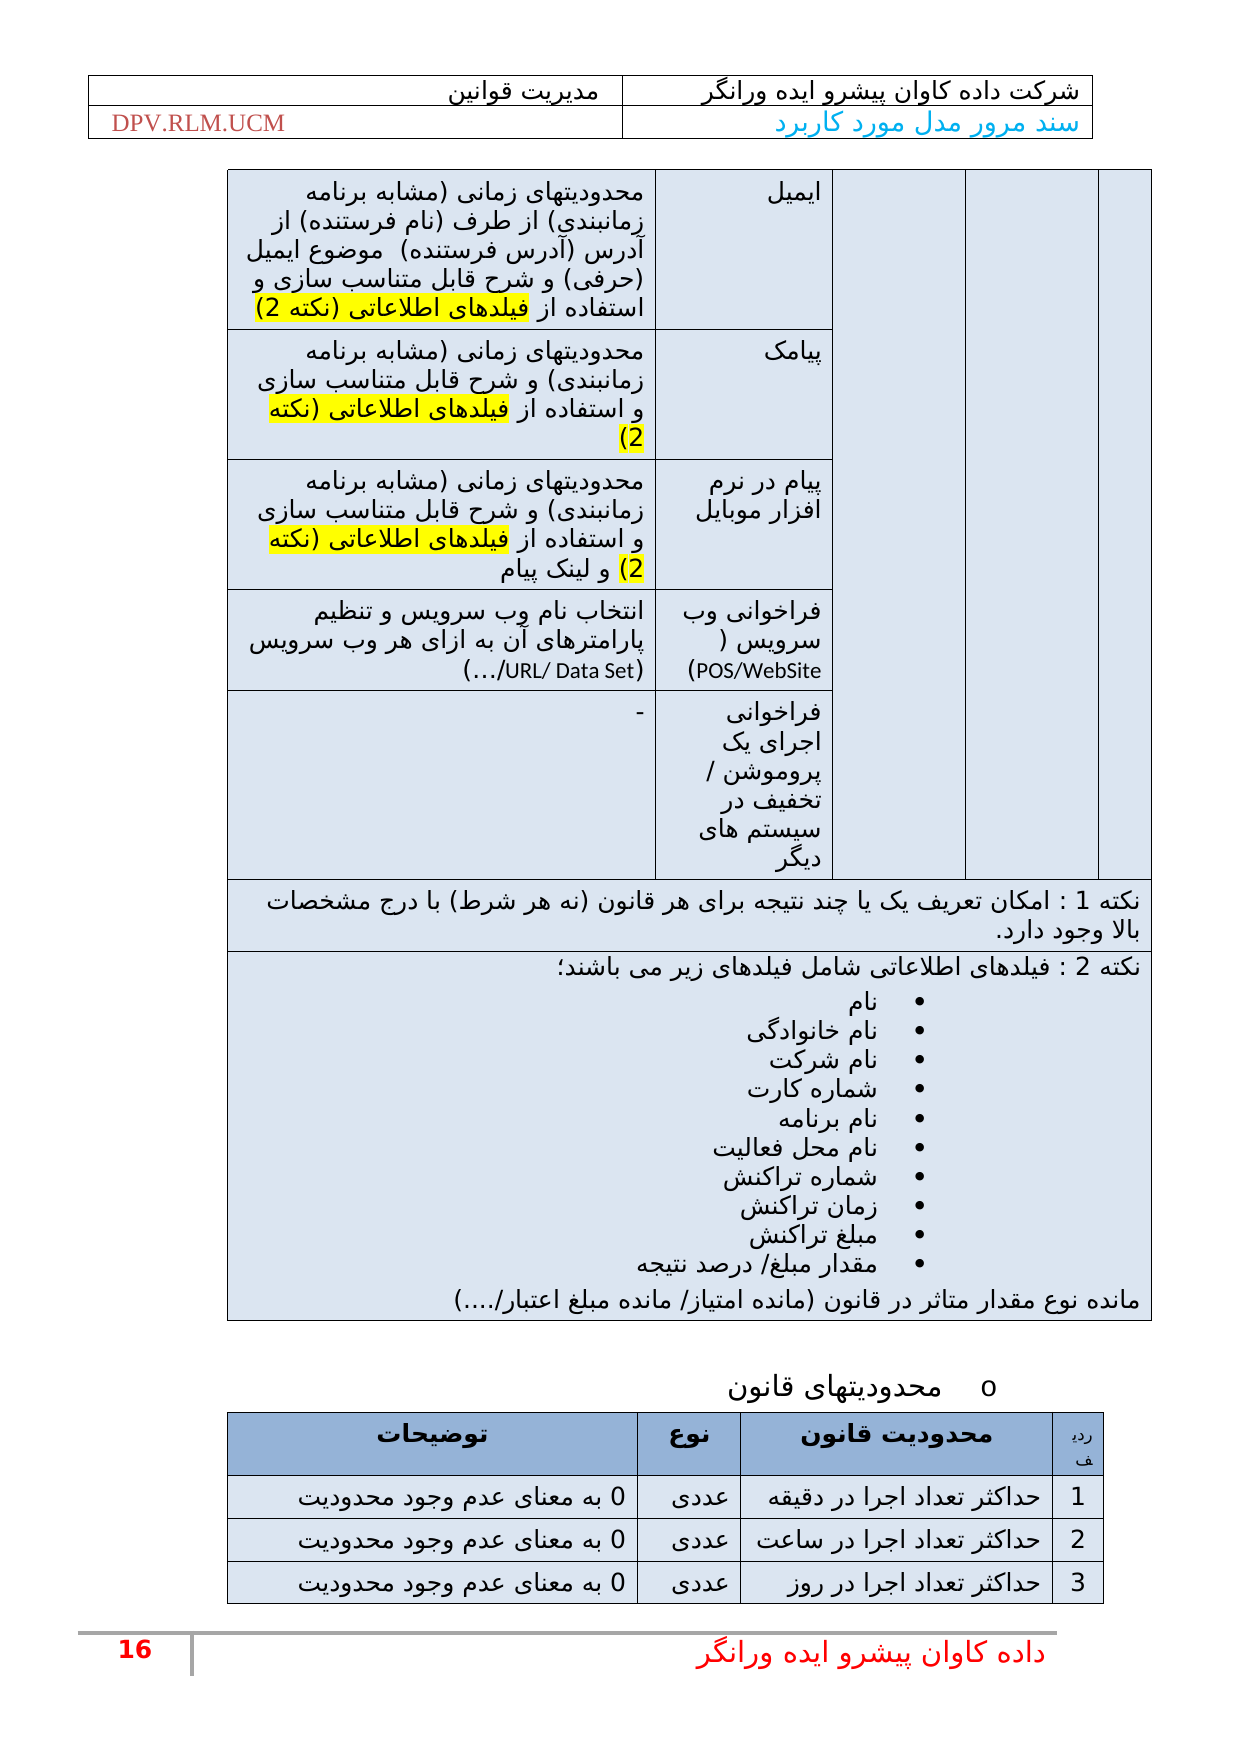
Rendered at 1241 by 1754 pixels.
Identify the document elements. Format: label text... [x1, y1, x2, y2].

table_cell عددی [638, 1476, 740, 1518]
table_cell حداکثر تعداد اجرا در ساعت [741, 1519, 1052, 1561]
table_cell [228, 1562, 637, 1603]
table_cell 3 [1053, 1562, 1103, 1603]
table_cell نکته 1 : امکان تعریف یک یا چند نتیجه برای هر قانون (نه هر شرط) با درج مشخصات بالا وجود دارد. [228, 880, 1151, 951]
table_header توضیحات [228, 1413, 637, 1475]
table_cell فراخوانی وب سرویس (POS/WebSite) [656, 590, 832, 690]
table_cell انتخاب نام وب سرویس و تنظیم پارامترهای آن به ازای هر وب سرویس (URL/ Data Set/…) [228, 590, 655, 690]
list محدودیتهای قانون [89, 1369, 980, 1405]
table_cell عددی [638, 1562, 740, 1603]
table_cell عددی [638, 1519, 740, 1561]
table_cell محدودیتهای زمانی (مشابه برنامه زمانبندی) و شرح قابل متناسب سازی و استفاده از فیلدهای اطلاعاتی (نکته 2) [228, 330, 655, 459]
table_cell حداکثر تعداد اجرا در روز [741, 1562, 1052, 1603]
table_header ردیف [1053, 1413, 1103, 1475]
table_cell 0 به معنای عدم وجود محدودیت [228, 1476, 637, 1518]
table_cell حداکثر تعداد اجرا در دقیقه [741, 1476, 1052, 1518]
table_cell 2 [1053, 1519, 1103, 1561]
table_cell نکته 2 : فیلدهای اطلاعاتی شامل فیلدهای زیر می باشند؛ نام نام خانوادگی نام شرکت شماره کارت نام برنامه نام محل فعالیت شماره تراکنش زمان تراکنش مبلغ تراکنش مقدار مبلغ/ درصد نتیجه مانده نوع مقدار متاثر در قانون (مانده امتیاز/ مانده مبلغ اعتبار/....) [228, 952, 1151, 1320]
table_cell ایمیل [656, 170, 832, 329]
table_cell محدودیتهای زمانی (مشابه برنامه زمانبندی) و شرح قابل متناسب سازی و استفاده از فیلدهای اطلاعاتی (نکته 2) و لینک پیام [228, 460, 655, 589]
table_cell - [228, 691, 655, 879]
table_cell 0 به معنای عدم وجود محدودیت [228, 1519, 637, 1561]
table_cell فراخوانی اجرای یک پروموشن / تخفیف در سیستم های دیگر [656, 691, 832, 879]
table_header محدودیت قانون [741, 1413, 1052, 1475]
table_cell پیام در نرم افزار موبایل [656, 460, 832, 589]
table_cell محدودیتهای زمانی (مشابه برنامه زمانبندی) از طرف (نام فرستنده) از آدرس (آدرس فرستنده) موضوع ایمیل (حرفی) و شرح قابل متناسب سازی و استفاده از فیلدهای اطلاعاتی (نکته 2) [228, 170, 655, 329]
table_header نوع [638, 1413, 740, 1475]
table_cell پیامک [656, 330, 832, 459]
table_cell 1 [1053, 1476, 1103, 1518]
